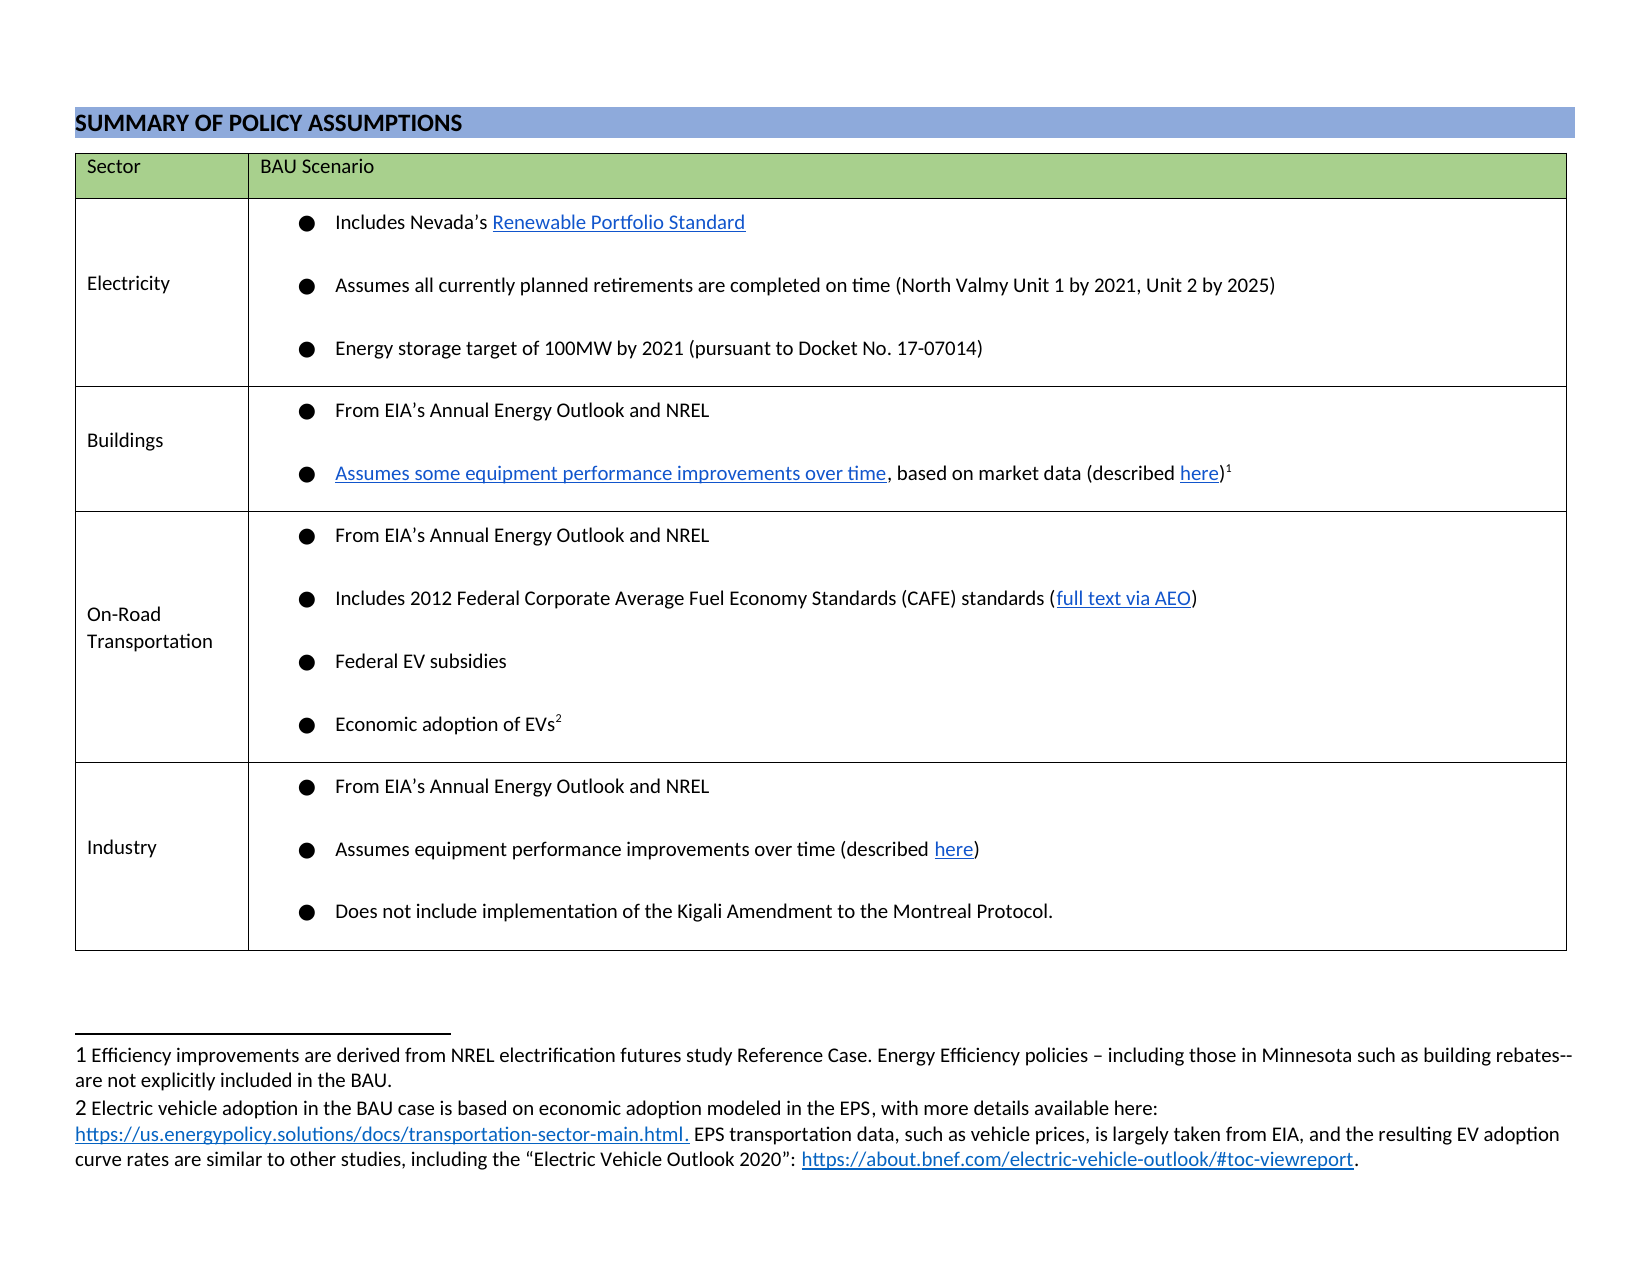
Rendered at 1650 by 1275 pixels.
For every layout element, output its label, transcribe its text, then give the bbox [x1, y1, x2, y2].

table_cell From EIA’s Annual Energy Outlook and NREL Assumes some equipment performance improvements over time, based on market data (described here) [249, 387, 1566, 511]
table_cell Electricity [76, 199, 248, 386]
table_cell Industry [76, 763, 248, 949]
table_cell Includes Nevada’s Renewable Portfolio Standard Assumes all currently planned retirements are completed on time (North Valmy Unit 1 by 2021, Unit 2 by 2025) Energy storage target of 100MW by 2021 (pursuant to Docket No. 17-07014) [249, 199, 1566, 386]
table_cell On-Road Transportation [76, 512, 248, 762]
table_header BAU Scenario [249, 154, 1566, 198]
table_cell From EIA’s Annual Energy Outlook and NREL Assumes equipment performance improvements over time (described here) Does not include implementation of the Kigali Amendment to the Montreal Protocol. [249, 763, 1566, 949]
table_header Sector [76, 154, 248, 198]
subtitle SUMMARY OF POLICY ASSUMPTIONS [463, 107, 1575, 138]
table_cell Buildings [76, 387, 248, 511]
table_cell From EIA’s Annual Energy Outlook and NREL Includes 2012 Federal Corporate Average Fuel Economy Standards (CAFE) standards (full text via AEO) Federal EV subsidies Economic adoption of EVs [249, 512, 1566, 762]
